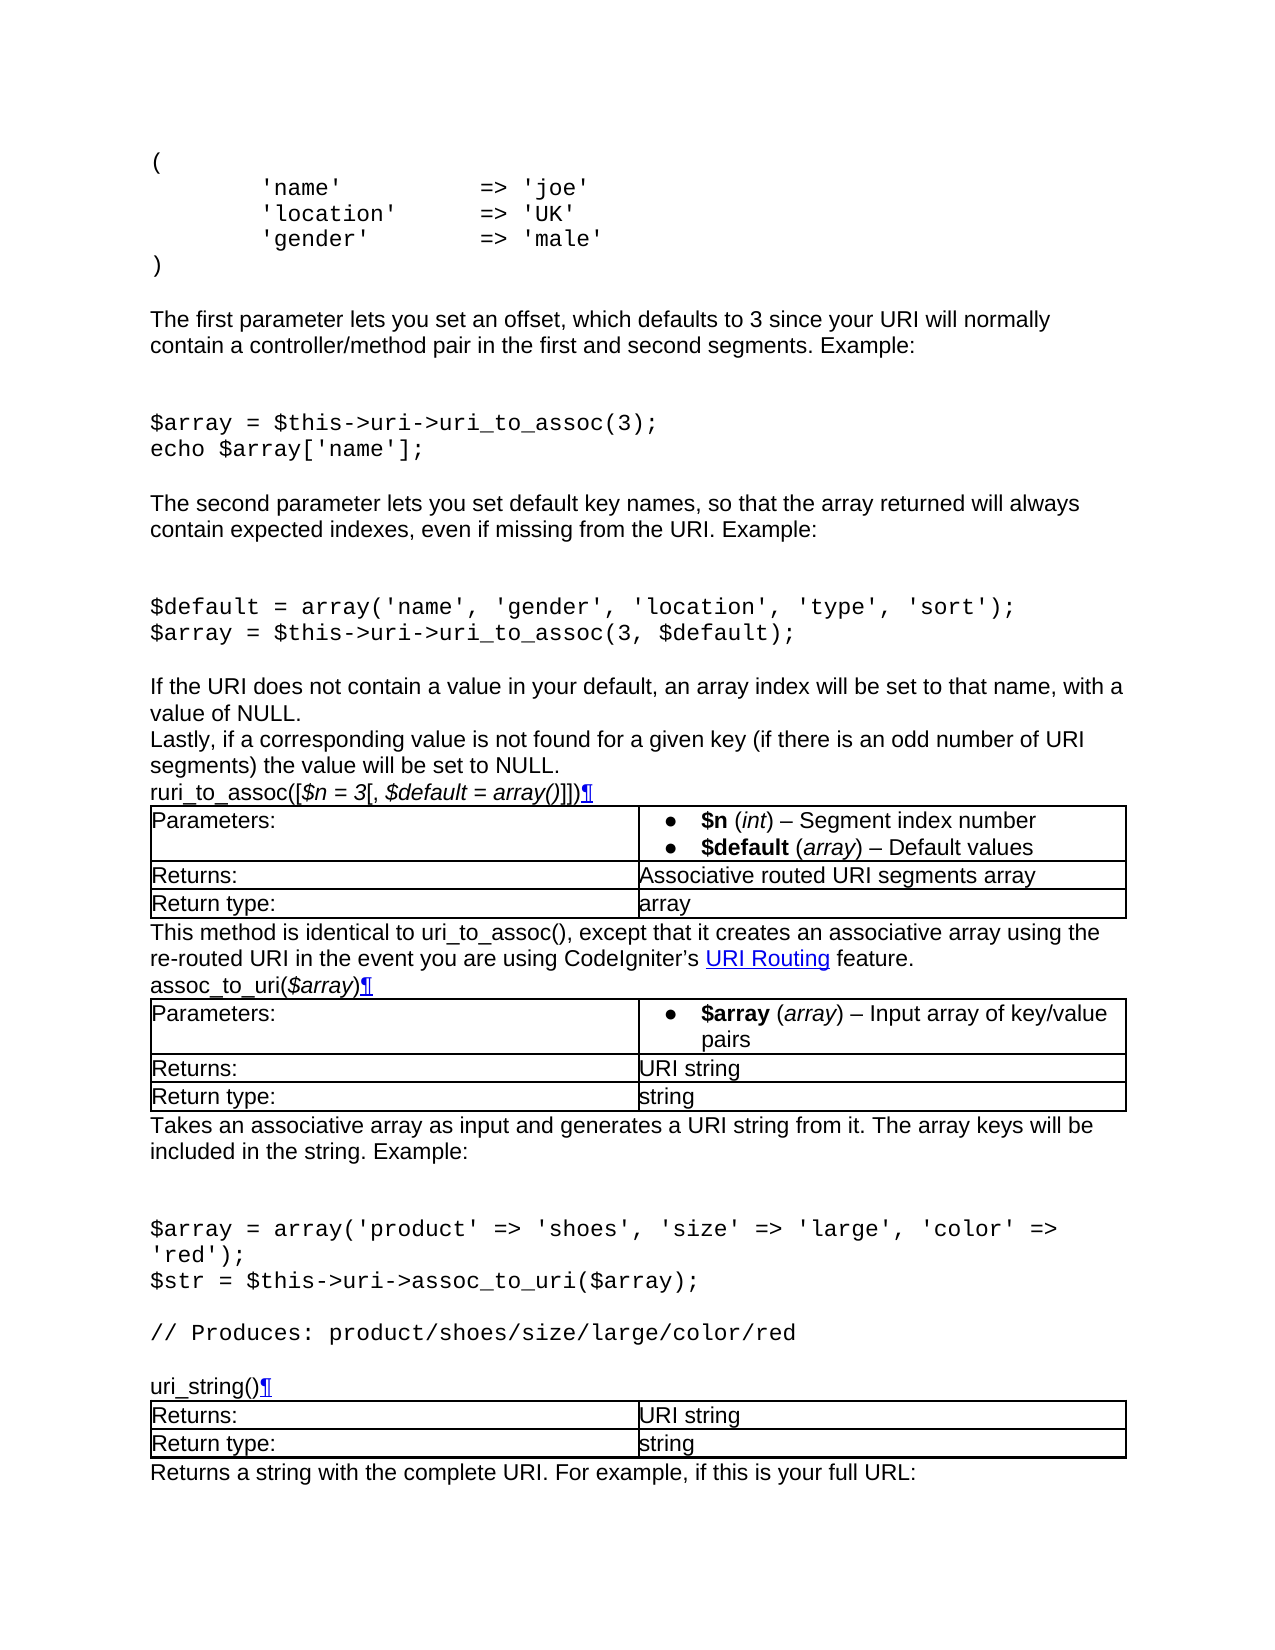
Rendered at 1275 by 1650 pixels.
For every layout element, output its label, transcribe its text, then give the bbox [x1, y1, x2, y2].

text Takes an associative array as input and generates a URI string from it. The array keys will be included in the string. Example: [150, 1112, 1125, 1164]
text $array = $this->uri->uri_to_assoc(3); echo $array['name']; [150, 411, 1125, 490]
table_cell array [640, 890, 1125, 917]
table_cell URI string [640, 1055, 1125, 1081]
table_cell string [640, 1430, 1125, 1456]
text ruri_to_assoc([$n = 3[, $default = array()]])¶ [150, 779, 1125, 805]
text If the URI does not contain a value in your default, an array index will be set to that name, with a value of NULL. [150, 673, 1125, 726]
table_cell Returns: [152, 862, 638, 888]
table_cell Return type: [152, 890, 638, 917]
table_header Returns: [152, 1402, 638, 1428]
table_header Parameters: [152, 807, 638, 860]
text $array = array('product' => 'shoes', 'size' => 'large', 'color' => 'red'); $str = $this->uri->assoc_to_uri($array); // Produces: product/shoes/size/large/color/red [150, 1217, 1125, 1373]
table_cell Associative routed URI segments array [640, 862, 1125, 888]
table_header Parameters: [152, 1000, 638, 1053]
text The first parameter lets you set an offset, which defaults to 3 since your URI will normally contain a controller/method pair in the first and second segments. Example: [150, 306, 1125, 359]
text The second parameter lets you set default key names, so that the array returned will always contain expected indexes, even if missing from the URI. Example: [150, 490, 1125, 542]
text Lastly, if a corresponding value is not found for a given key (if there is an odd number of URI segments) the value will be set to NULL. [150, 726, 1125, 779]
table_cell Return type: [152, 1083, 638, 1109]
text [150, 150, 1125, 306]
table_cell Returns: [152, 1055, 638, 1081]
table_header $array (array) – Input array of key/value pairs [640, 1000, 1125, 1053]
text assoc_to_uri($array)¶ [150, 972, 1125, 998]
text This method is identical to uri_to_assoc(), except that it creates an associative array using the re-routed URI in the event you are using CodeIgniter’s URI Routing feature. [150, 919, 1125, 972]
text Returns a string with the complete URI. For example, if this is your full URL: [150, 1459, 1125, 1485]
table_header URI string [640, 1402, 1125, 1428]
text uri_string()¶ [150, 1373, 1125, 1399]
text $default = array('name', 'gender', 'location', 'type', 'sort'); $array = $this->uri->uri_to_assoc(3, $default); [150, 595, 1125, 673]
table_cell Return type: [152, 1430, 638, 1456]
table_header $n (int) – Segment index number $default (array) – Default values [640, 807, 1125, 860]
table_cell string [640, 1083, 1125, 1109]
